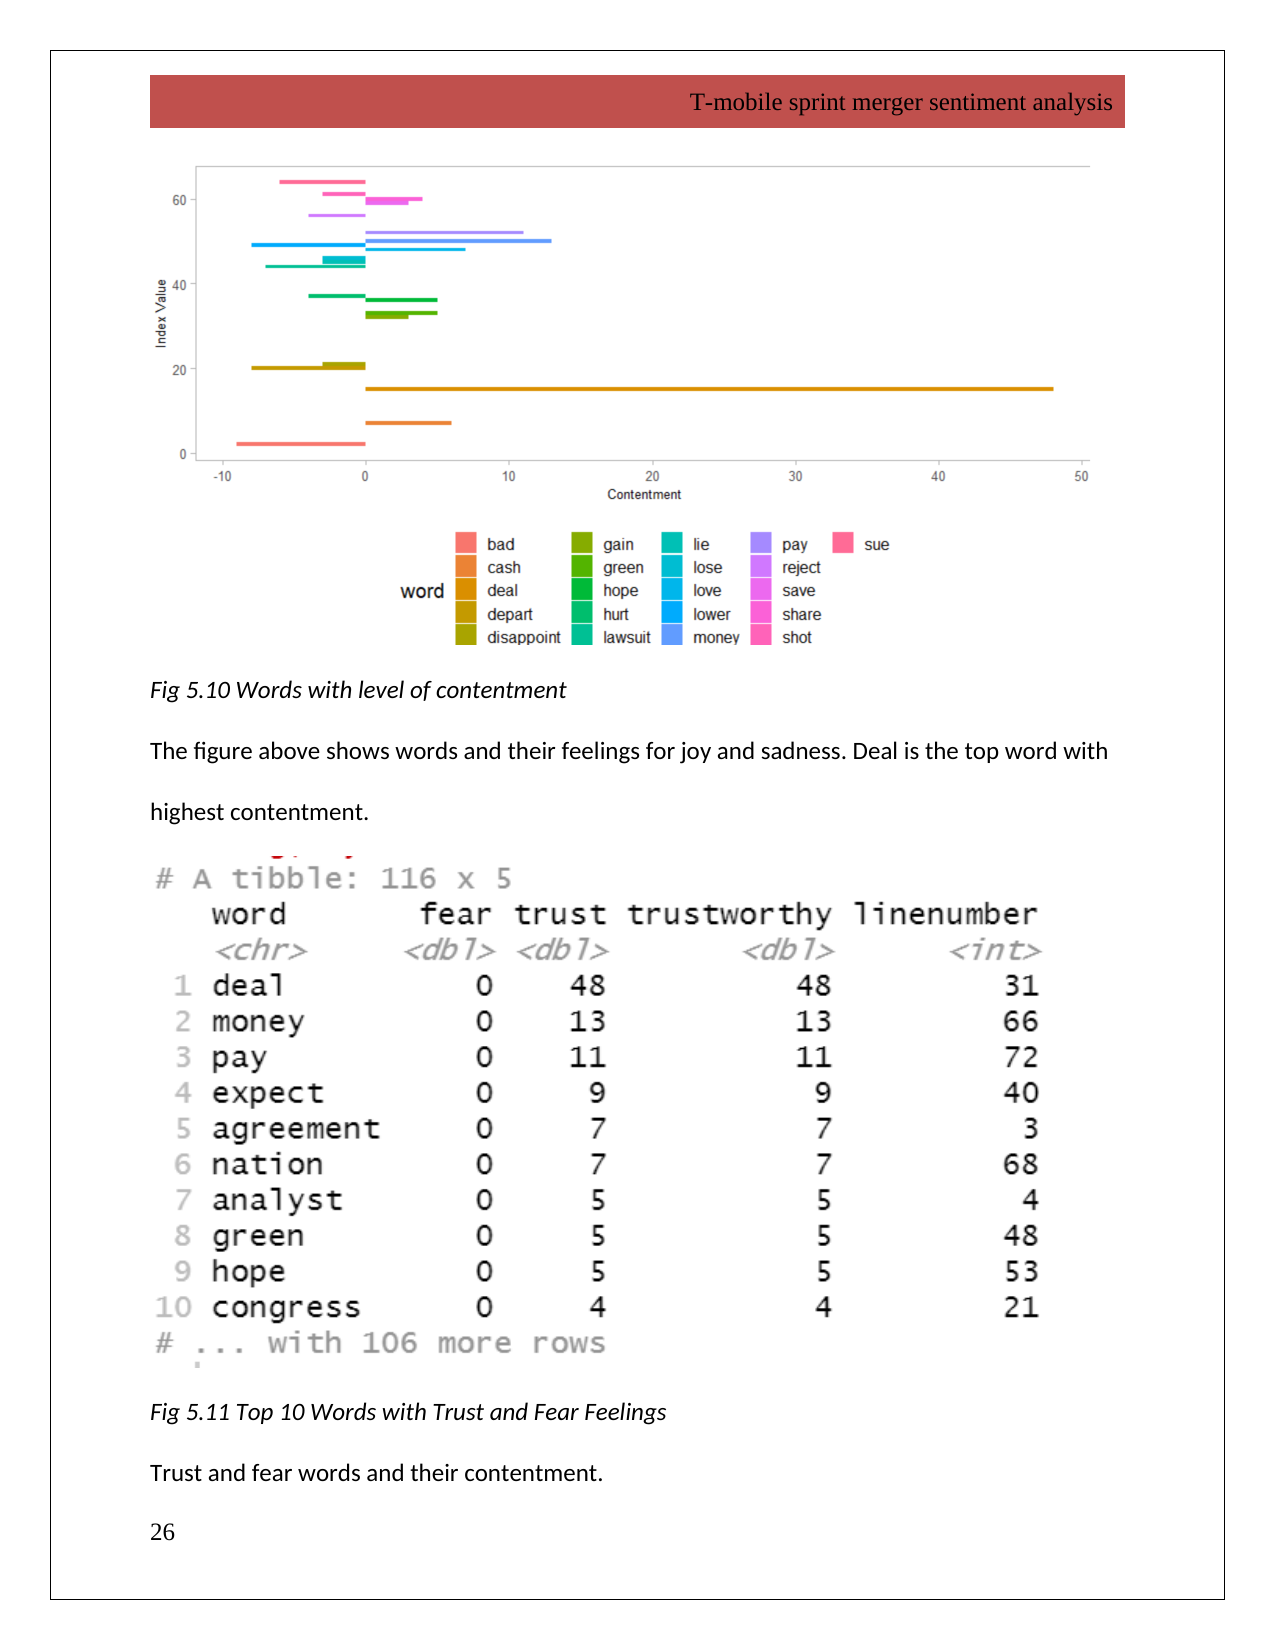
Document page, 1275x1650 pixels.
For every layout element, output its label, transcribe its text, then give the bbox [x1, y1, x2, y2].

picture [150, 156, 1091, 645]
text Trust and fear words and their contentment. [150, 1457, 1125, 1488]
text Fig 5.11 Top 10 Words with Trust and Fear Feelings [150, 1396, 1125, 1427]
text Fig 5.10 Words with level of contentment [150, 674, 1125, 704]
text The figure above shows words and their feelings for joy and sadness. Deal is the top word with highest contentment. [150, 735, 1125, 826]
picture [150, 856, 1061, 1368]
